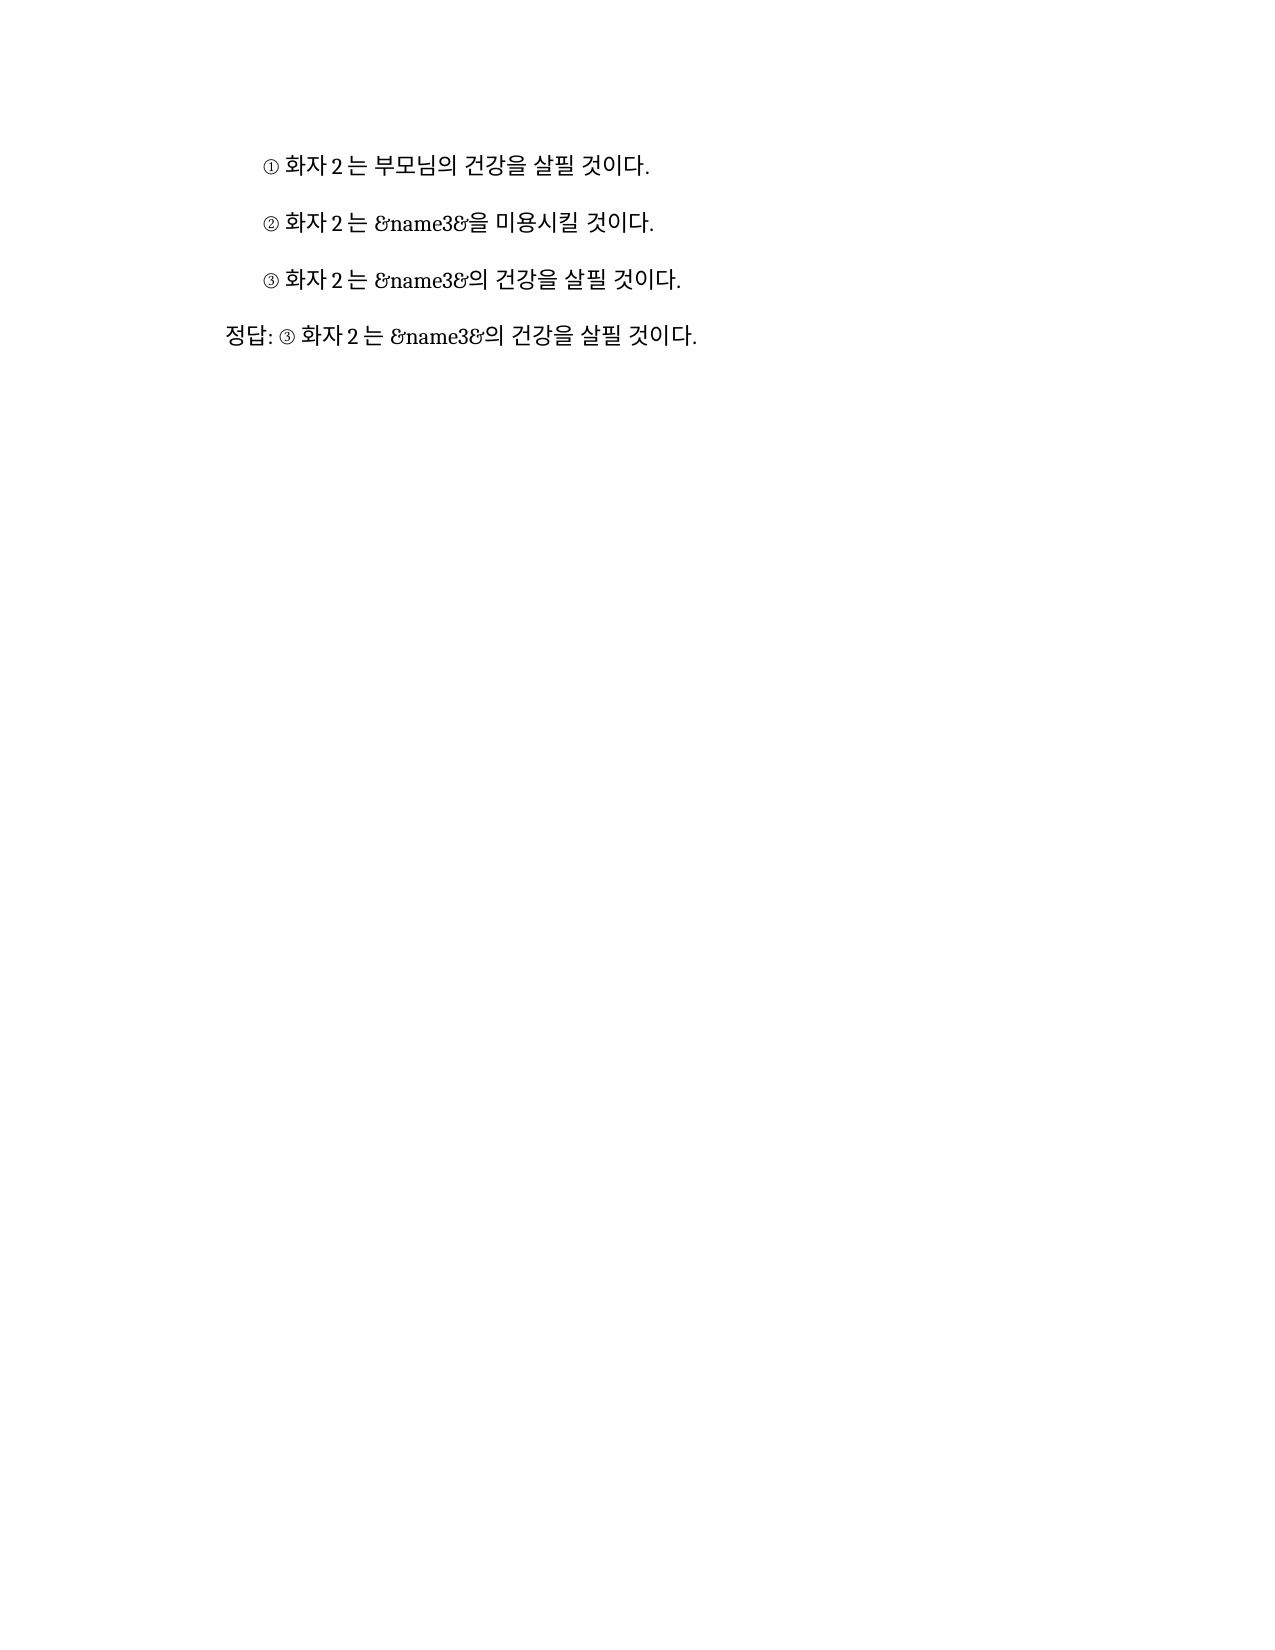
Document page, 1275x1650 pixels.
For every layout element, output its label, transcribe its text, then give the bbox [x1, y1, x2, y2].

text ② 화자2는 &name3&을 미용시킬 것이다. [262, 207, 1087, 238]
text ① 화자2는 부모님의 건강을 살필 것이다. [262, 150, 1087, 181]
text ③ 화자2는 &name3&의 건강을 살필 것이다. [262, 263, 1087, 295]
text 정답: ③ 화자2는 &name3&의 건강을 살필 것이다. [225, 320, 1087, 352]
